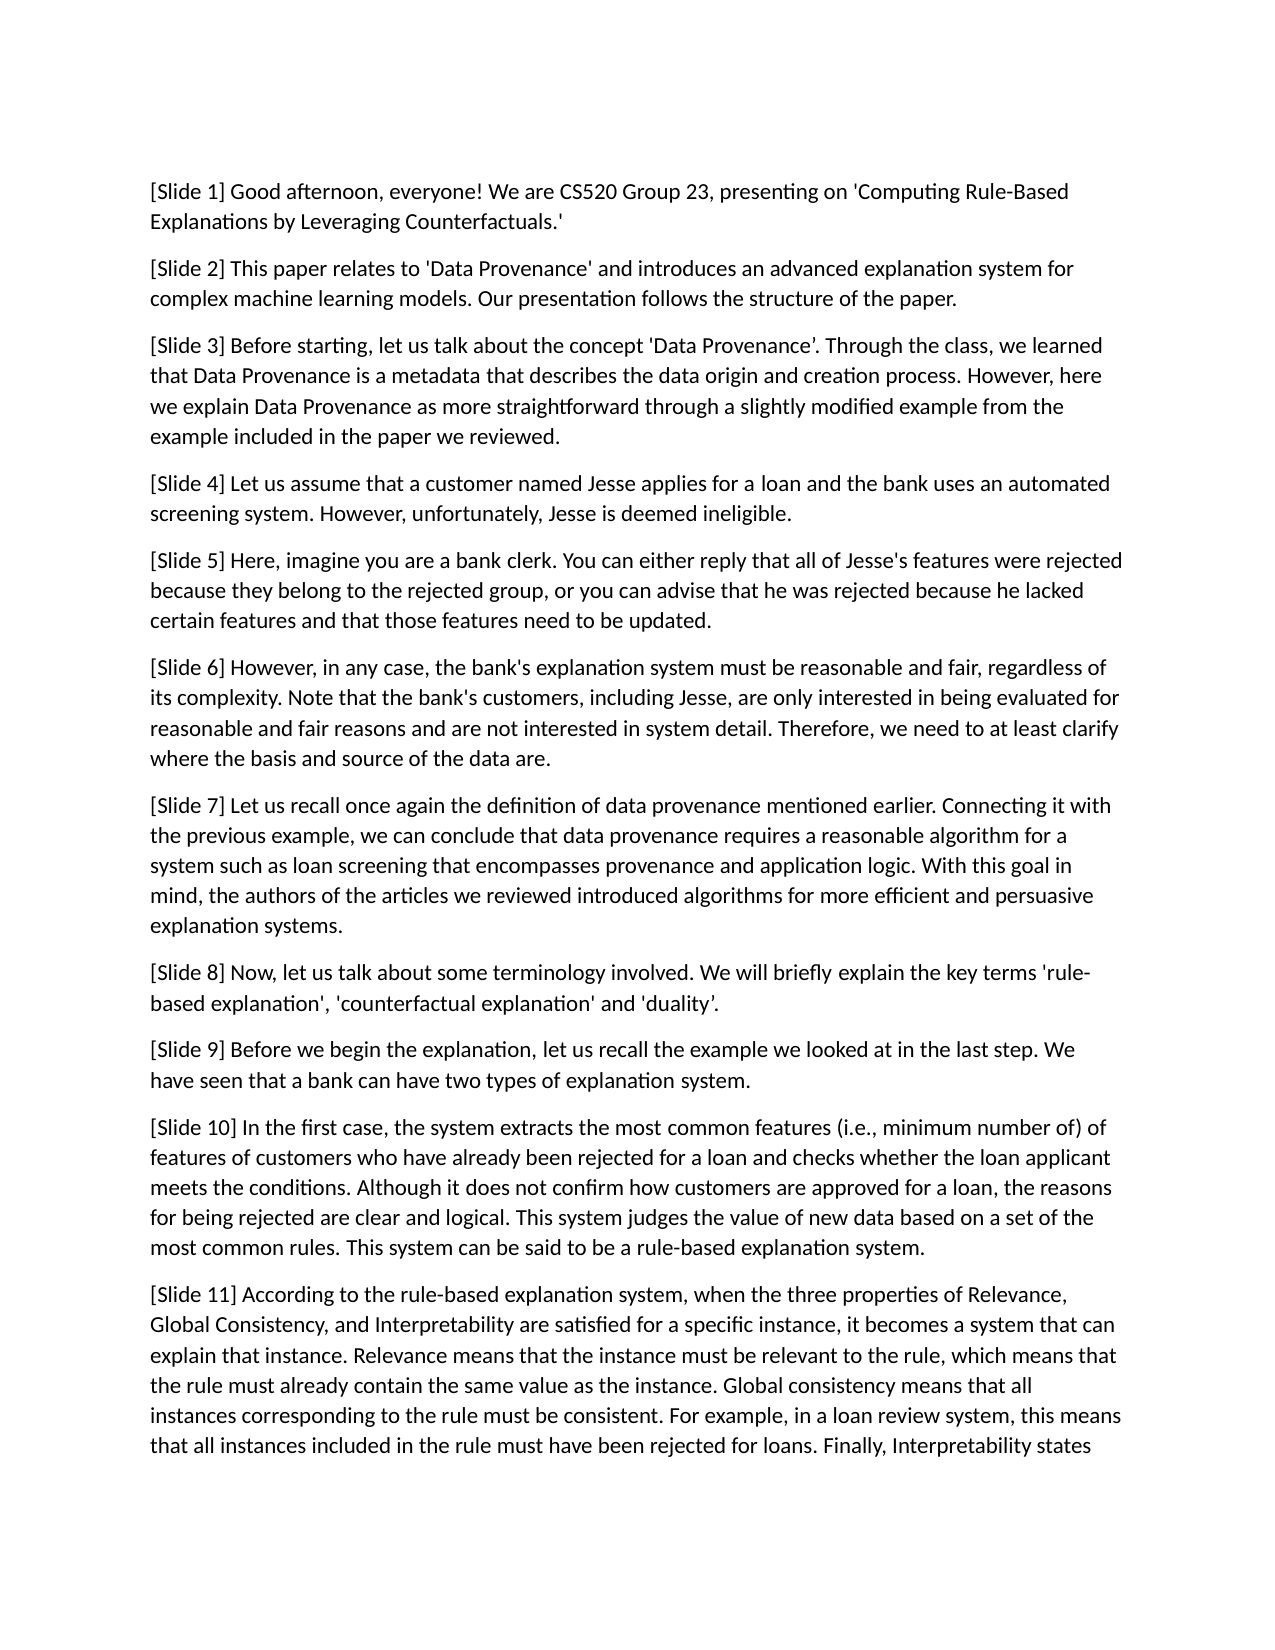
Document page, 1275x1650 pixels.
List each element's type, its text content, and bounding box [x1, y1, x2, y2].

text [Slide 7] Let us recall once again the definition of data provenance mentioned earlier. Connecting it with the previous example, we can conclude that data provenance requires a reasonable algorithm for a system such as loan screening that encompasses provenance and application logic. With this goal in mind, the authors of the articles we reviewed introduced algorithms for more efficient and persuasive explanation systems. [150, 791, 1125, 939]
text [Slide 5] Here, imagine you are a bank clerk. You can either reply that all of Jesse's features were rejected because they belong to the rejected group, or you can advise that he was rejected because he lacked certain features and that those features need to be updated. [150, 546, 1125, 634]
text [Slide 6] However, in any case, the bank's explanation system must be reasonable and fair, regardless of its complexity. Note that the bank's customers, including Jesse, are only interested in being evaluated for reasonable and fair reasons and are not interested in system detail. Therefore, we need to at least clarify where the basis and source of the data are. [150, 653, 1125, 772]
text [Slide 3] Before starting, let us talk about the concept 'Data Provenance’. Through the class, we learned that Data Provenance is a metadata that describes the data origin and creation process. However, here we explain Data Provenance as more straightforward through a slightly modified example from the example included in the paper we reviewed. [150, 331, 1125, 450]
text [Slide 9] Before we begin the explanation, let us recall the example we looked at in the last step. We have seen that a bank can have two types of explanation system. [150, 1036, 1125, 1094]
text [Slide 1] Good afternoon, everyone! We are CS520 Group 23, presenting on 'Computing Rule-Based Explanations by Leveraging Counterfactuals.' [150, 177, 1125, 235]
text [Slide 8] Now, let us talk about some terminology involved. We will briefly explain the key terms 'rule-based explanation', 'counterfactual explanation' and 'duality’. [150, 958, 1125, 1017]
text [Slide 4] Let us assume that a customer named Jesse applies for a loan and the bank uses an automated screening system. However, unfortunately, Jesse is deemed ineligible. [150, 469, 1125, 527]
text [Slide 2] This paper relates to 'Data Provenance' and introduces an advanced explanation system for complex machine learning models. Our presentation follows the structure of the paper. [150, 254, 1125, 312]
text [150, 1280, 1125, 1459]
text [Slide 10] In the first case, the system extracts the most common features (i.e., minimum number of) of features of customers who have already been rejected for a loan and checks whether the loan applicant meets the conditions. Although it does not confirm how customers are approved for a loan, the reasons for being rejected are clear and logical. This system judges the value of new data based on a set of the most common rules. This system can be said to be a rule-based explanation system. [150, 1113, 1125, 1261]
